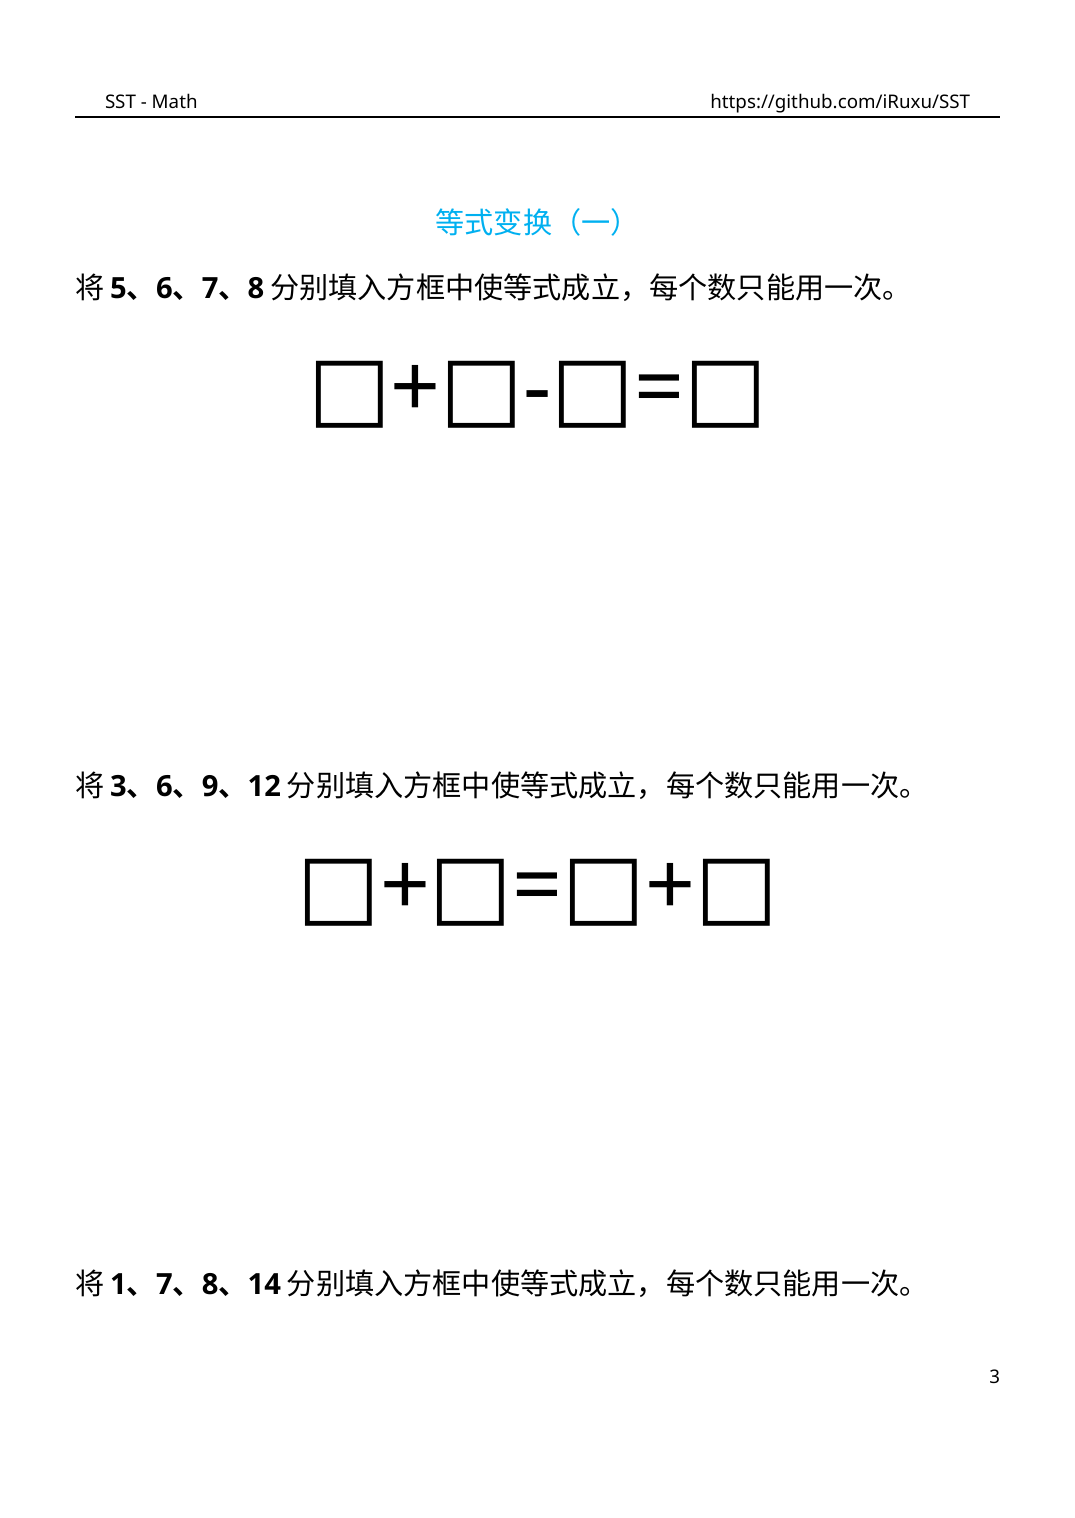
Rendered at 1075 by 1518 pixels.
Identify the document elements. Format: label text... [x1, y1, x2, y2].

text □+□-□=□ [75, 318, 1000, 448]
text □+□=□+□ [75, 816, 1000, 946]
text 将5、6、7、8分别填入方框中使等式成立，每个数只能用一次。 [75, 253, 1000, 318]
text 将3、6、9、12分别填入方框中使等式成立，每个数只能用一次。 [75, 751, 1000, 816]
text 将1、7、8、14分别填入方框中使等式成立，每个数只能用一次。 [75, 1250, 1000, 1315]
text 等式变换（一） [75, 188, 1000, 253]
